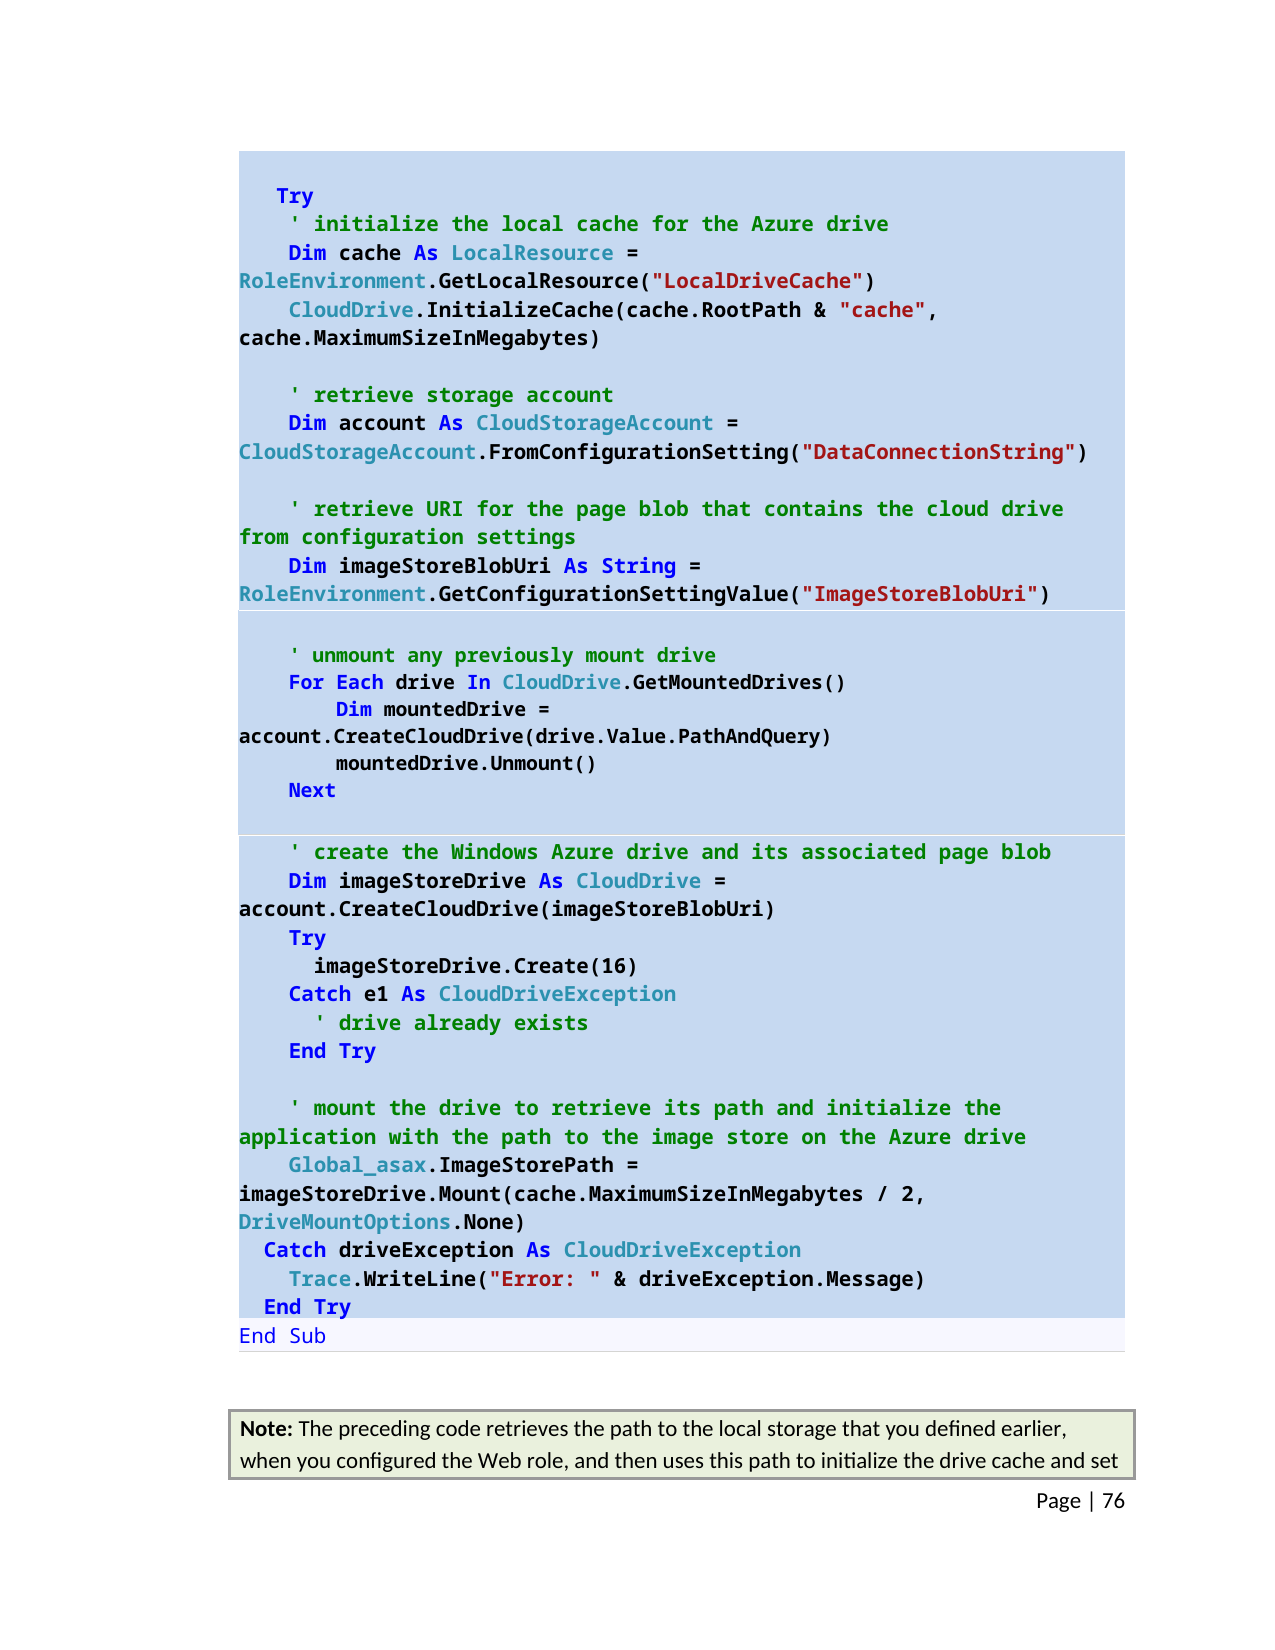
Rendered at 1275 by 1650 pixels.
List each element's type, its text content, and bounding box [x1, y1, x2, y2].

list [231, 1412, 1133, 1477]
text Try [239, 178, 1125, 207]
text ' mount the drive to retrieve its path and initialize the application with the path to the image store on the Azure drive [239, 1091, 1125, 1148]
text End Try [239, 1034, 1125, 1062]
text Catch e1 As CloudDriveException [239, 977, 1125, 1005]
text ' drive already exists [239, 1005, 1125, 1034]
text CloudDrive.InitializeCache(cache.RootPath & "cache", cache.MaximumSizeInMegabytes) [239, 292, 1125, 349]
text Global_asax.ImageStorePath = imageStoreDrive.Mount(cache.MaximumSizeInMegabytes / 2, DriveMountOptions.None) [239, 1148, 1125, 1233]
text mountedDrive.Unmount() [238, 747, 1125, 774]
text ' create the Windows Azure drive and its associated page blob [239, 836, 1125, 863]
text Dim imageStoreBlobUri As String = RoleEnvironment.GetConfigurationSettingValue("ImageStoreBlobUri") [239, 548, 1125, 610]
text ' unmount any previously mount drive [238, 639, 1125, 666]
text ' retrieve URI for the page blob that contains the cloud drive from configuration settings [239, 491, 1125, 548]
text Next [238, 774, 1125, 801]
text imageStoreDrive.Create(16) [239, 948, 1125, 977]
text End Sub [239, 1318, 1125, 1351]
text End Try [239, 1290, 1125, 1318]
text ' initialize the local cache for the Azure drive [239, 207, 1125, 235]
text Dim cache As LocalResource = RoleEnvironment.GetLocalResource("LocalDriveCache") [239, 235, 1125, 292]
text Trace.WriteLine("Error: " & driveException.Message) [239, 1261, 1125, 1290]
text Dim account As CloudStorageAccount = CloudStorageAccount.FromConfigurationSetting("DataConnectionString") [239, 406, 1125, 463]
text Catch driveException As CloudDriveException [239, 1233, 1125, 1261]
text ' retrieve storage account [239, 377, 1125, 406]
text For Each drive In CloudDrive.GetMountedDrives() [238, 666, 1125, 693]
text Try [239, 920, 1125, 948]
text Dim mountedDrive = account.CreateCloudDrive(drive.Value.PathAndQuery) [238, 693, 1125, 747]
text Dim imageStoreDrive As CloudDrive = account.CreateCloudDrive(imageStoreBlobUri) [239, 863, 1125, 920]
